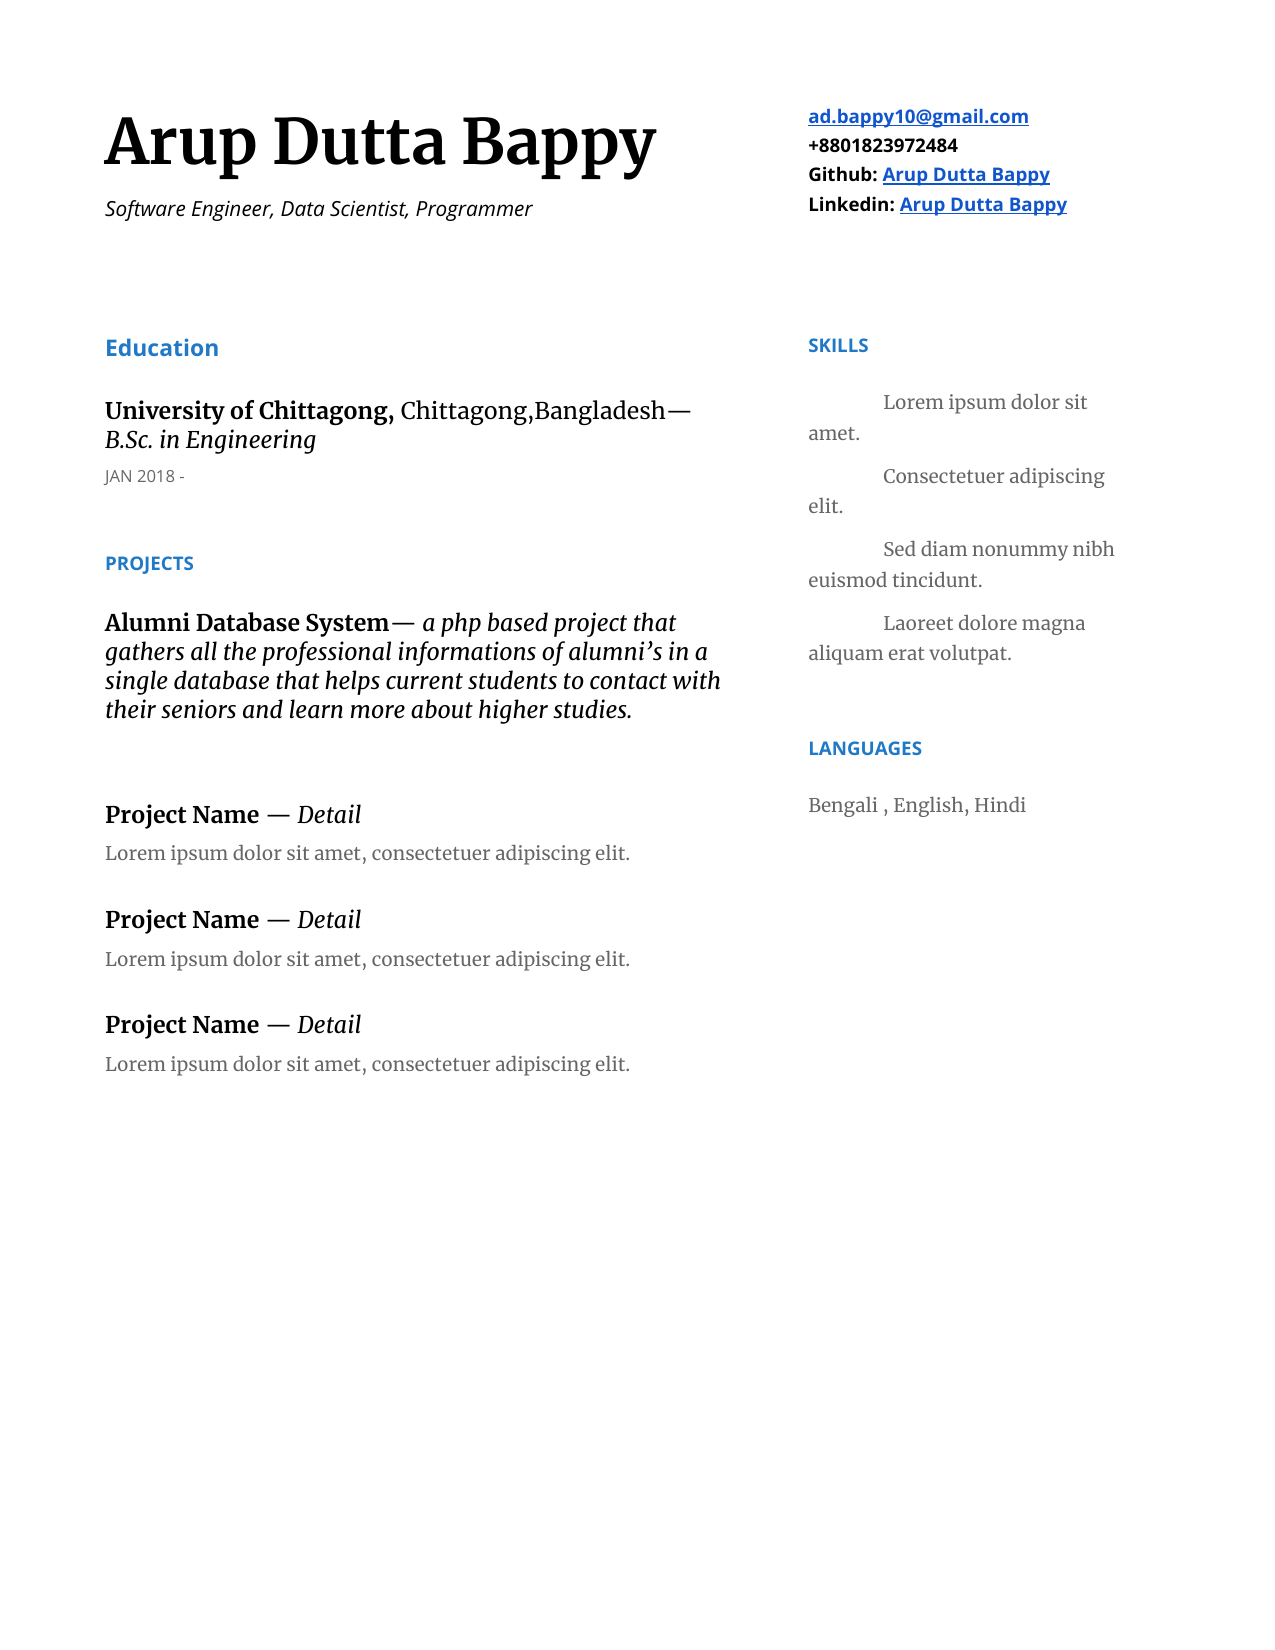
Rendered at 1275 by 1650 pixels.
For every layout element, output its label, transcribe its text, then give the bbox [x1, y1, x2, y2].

table_cell Education University of Chittagong, Chittagong,Bangladesh— B.Sc. in Engineering JAN 2018 - PROJECTS Alumni Database System— a php based project that gathers all the professional informations of alumni’s in a single database that helps current students to contact with their seniors and learn more about higher studies. Project Name — Detail Lorem ipsum dolor sit amet, consectetuer adipiscing elit. Project Name — Detail Lorem ipsum dolor sit amet, consectetuer adipiscing elit. Project Name — Detail Lorem ipsum dolor sit amet, consectetuer adipiscing elit. [90, 255, 793, 1480]
table_cell SKILLS Lorem ipsum dolor sit amet. Consectetuer adipiscing elit. Sed diam nonummy nibh euismod tincidunt. L​​​‌​aoreet dolore magna aliquam erat volutpat. LANGUAGES Bengali , English, Hindi [793, 255, 1181, 1480]
table_header Arup Dutta Bappy Software Engineer, Data Scientist, Programmer [90, 88, 793, 255]
table_header ad.bappy10@gmail.com +8801823972484 Github: Arup Dutta Bappy Linkedin: Arup Dutta Bappy [793, 88, 1181, 255]
